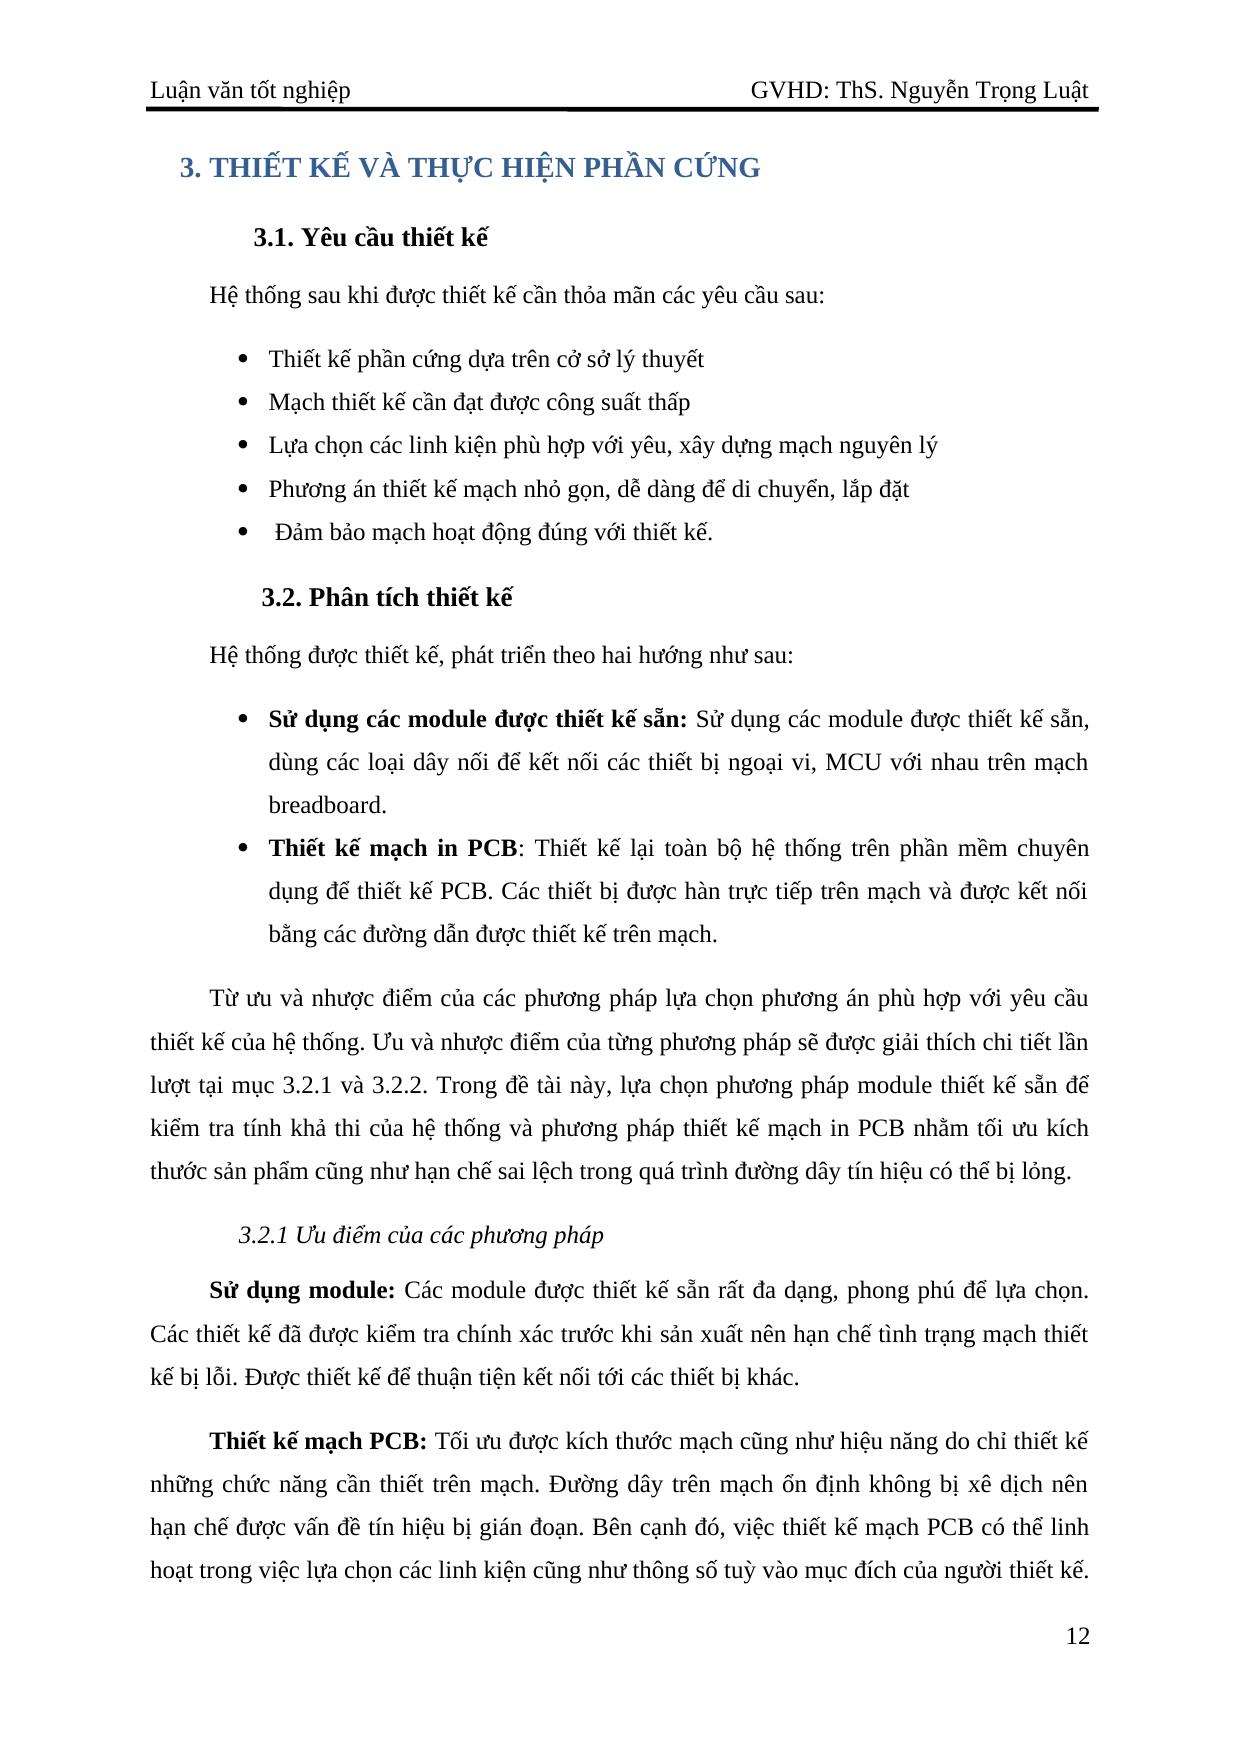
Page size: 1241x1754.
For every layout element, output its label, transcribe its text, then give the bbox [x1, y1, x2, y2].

text Sử dụng module: Các module được thiết kế sẵn rất đa dạng, phong phú để lựa chọn. Các thiết kế đã được kiểm tra chính xác trước khi sản xuất nên hạn chế tình trạng mạch thiết kế bị lỗi. Được thiết kế để thuận tiện kết nối tới các thiết bị khác. [150, 1276, 1090, 1391]
list Mạch thiết kế cần đạt được công suất thấp [239, 387, 1090, 416]
subtitle THIẾT KẾ VÀ THỰC HIỆN PHẦN CỨNG [179, 150, 1090, 183]
subtitle 3.1. Yêu cầu thiết kế [253, 221, 1090, 252]
list Thiết kế phần cứng dựa trên cở sở lý thuyết [239, 344, 1090, 373]
list Phương án thiết kế mạch nhỏ gọn, dễ dàng để di chuyển, lắp đặt [239, 474, 1090, 502]
subtitle 3.2.1 Ưu điểm của các phương pháp [150, 1220, 1090, 1249]
text Hệ thống được thiết kế, phát triển theo hai hướng như sau: [150, 640, 1090, 669]
list Thiết kế mạch in PCB: Thiết kế lại toàn bộ hệ thống trên phần mềm chuyên dụng để thiết kế PCB. Các thiết bị được hàn trực tiếp trên mạch và được kết nối bằng các đường dẫn được thiết kế trên mạch. [239, 833, 1090, 948]
text Thiết kế mạch PCB: Tối ưu được kích thước mạch cũng như hiệu năng do chỉ thiết kế những chức năng cần thiết trên mạch. Đường dây trên mạch ổn định không bị xê dịch nên hạn chế được vấn đề tín hiệu bị gián đoạn. Bên cạnh đó, việc thiết kế mạch PCB có thể linh hoạt trong việc lựa chọn các linh kiện cũng như thông số tuỳ vào mục đích của người thiết kế. [150, 1426, 1090, 1584]
text Hệ thống sau khi được thiết kế cần thỏa mãn các yêu cầu sau: [150, 280, 1090, 309]
list Sử dụng các module được thiết kế sẵn: Sử dụng các module được thiết kế sẵn, dùng các loại dây nối để kết nối các thiết bị ngoại vi, MCU với nhau trên mạch breadboard. [239, 704, 1090, 819]
list Lựa chọn các linh kiện phù hợp với yêu, xây dựng mạch nguyên lý [239, 431, 1090, 459]
list Đảm bảo mạch hoạt động đúng với thiết kế. [239, 517, 1090, 546]
subtitle 3.2. Phân tích thiết kế [261, 581, 1090, 612]
text Từ ưu và nhược điểm của các phương pháp lựa chọn phương án phù hợp với yêu cầu thiết kế của hệ thống. Ưu và nhược điểm của từng phương pháp sẽ được giải thích chi tiết lần lượt tại mục 3.2.1 và 3.2.2. Trong đề tài này, lựa chọn phương pháp module thiết kế sẵn để kiểm tra tính khả thi của hệ thống và phương pháp thiết kế mạch in PCB nhằm tối ưu kích thước sản phẩm cũng như hạn chế sai lệch trong quá trình đường dây tín hiệu có thể bị lỏng. [150, 983, 1090, 1185]
